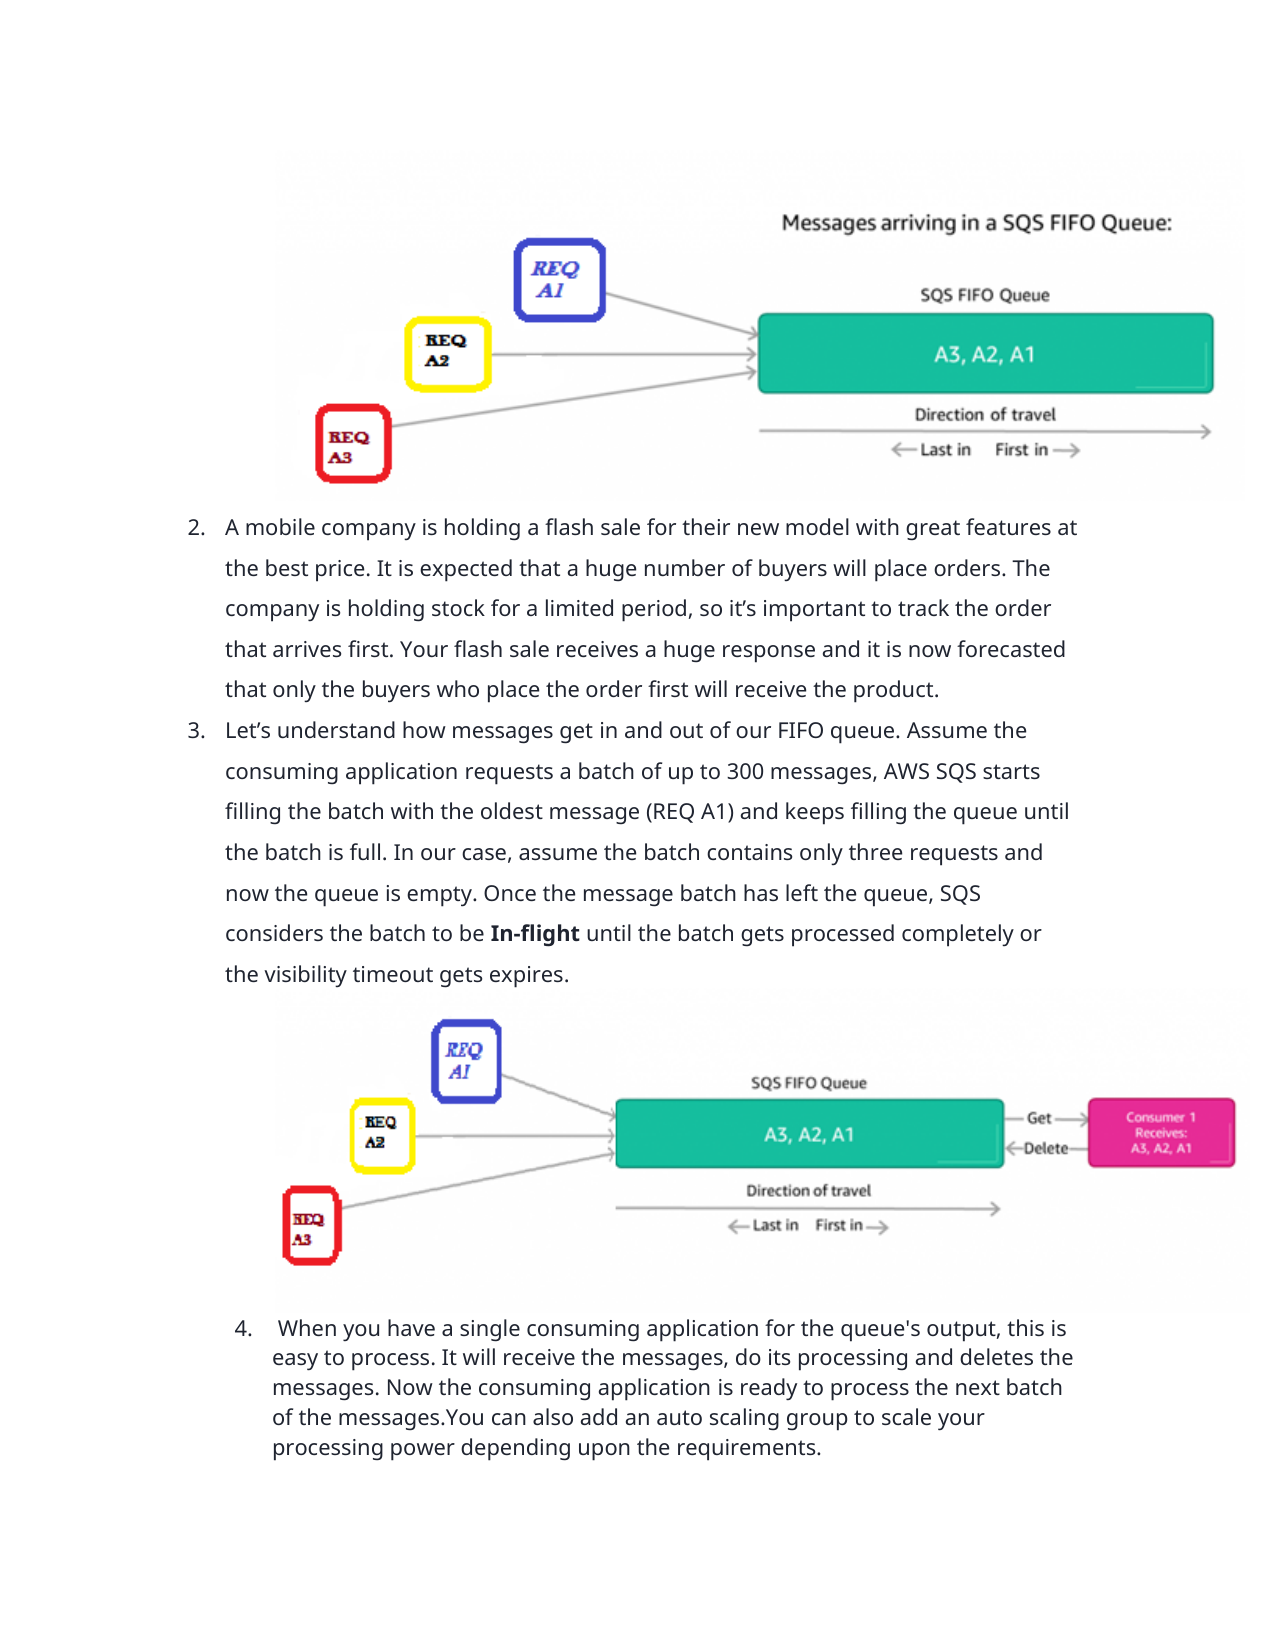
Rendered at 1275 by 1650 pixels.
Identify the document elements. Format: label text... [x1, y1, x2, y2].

picture [275, 150, 1245, 501]
list Let’s understand how messages get in and out of our FIFO queue. Assume the consuming application requests a batch of up to 300 messages, AWS SQS starts filling the batch with the oldest message (REQ A1) and keeps filling the queue until the batch is full. In our case, assume the batch contains only three requests and now the queue is empty. Once the message batch has left the queue, SQS considers the batch to be In-flight until the batch gets processed completely or the visibility timeout gets expires. [187, 704, 1078, 988]
list When you have a single consuming application for the queue's output, this is easy to process. It will receive the messages, do its processing and deletes the messages. Now the consuming application is ready to process the next batch of the messages.You can also add an auto scaling group to scale your processing power depending upon the requirements. [234, 1312, 1078, 1461]
list A mobile company is holding a flash sale for their new model with great features at the best price. It is expected that a huge number of buyers will place orders. The company is holding stock for a limited period, so it’s important to track the order that arrives first. Your flash sale receives a huge response and it is now forecasted that only the buyers who place the order first will receive the product. [187, 501, 1078, 704]
picture [275, 988, 1250, 1313]
